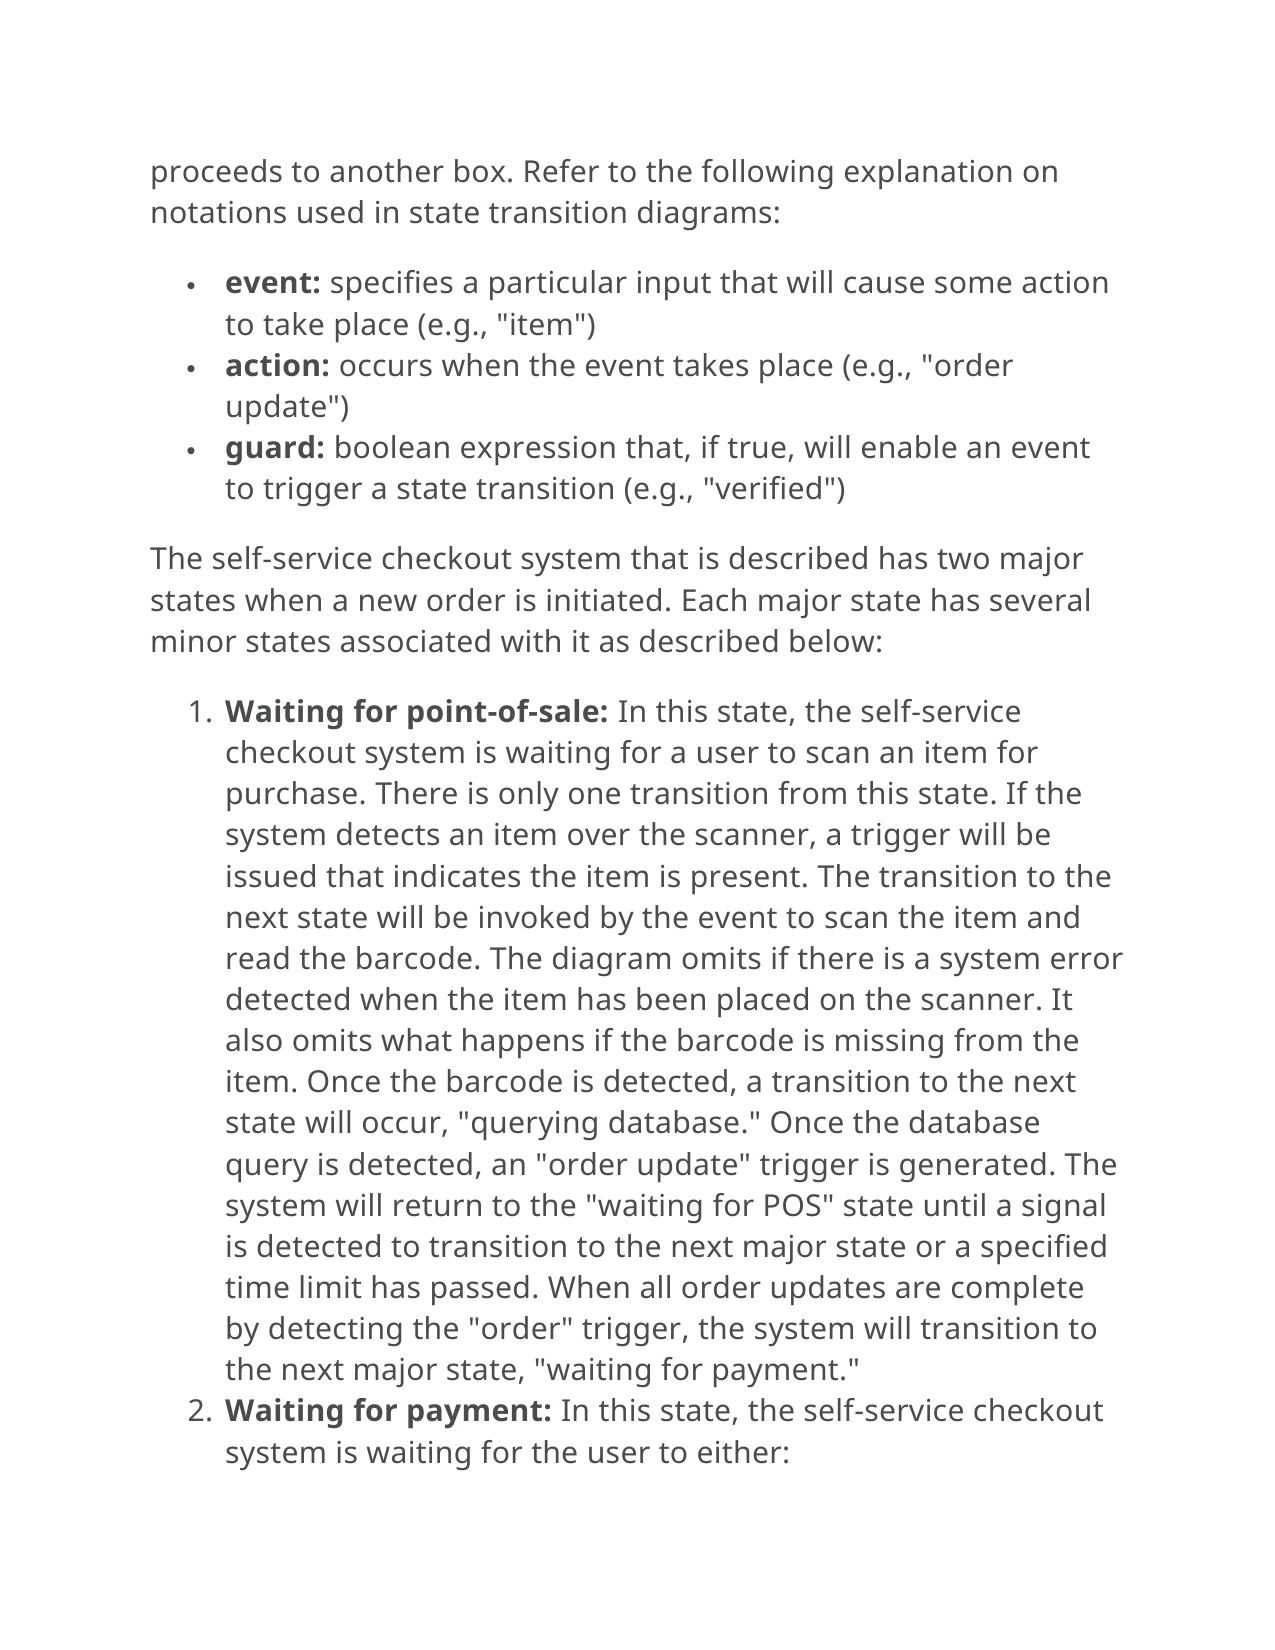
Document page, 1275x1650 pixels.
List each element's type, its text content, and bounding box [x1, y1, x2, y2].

list guard: boolean expression that, if true, will enable an event to trigger a state transition (e.g., "verified") [187, 426, 1125, 508]
list Waiting for point-of-sale: In this state, the self-service checkout system is waiting for a user to scan an item for purchase. There is only one transition from this state. If the system detects an item over the scanner, a trigger will be issued that indicates the item is present. The transition to the next state will be invoked by the event to scan the item and read the barcode. The diagram omits if there is a system error detected when the item has been placed on the scanner. It also omits what happens if the barcode is missing from the item. Once the barcode is detected, a transition to the next state will occur, "querying database." Once the database query is detected, an "order update" trigger is generated. The system will return to the "waiting for POS" state until a signal is detected to transition to the next major state or a specified time limit has passed. When all order updates are complete by detecting the "order" trigger, the system will transition to the next major state, "waiting for payment." [187, 690, 1125, 1389]
text The self-service checkout system that is described has two major states when a new order is initiated. Each major state has several minor states associated with it as described below: [150, 537, 1125, 661]
list action: occurs when the event takes place (e.g., "order update") [187, 344, 1125, 426]
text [150, 150, 1125, 232]
list event: specifies a particular input that will cause some action to take place (e.g., "item") [187, 261, 1125, 344]
list Waiting for payment: In this state, the self-service checkout system is waiting for the user to either: [187, 1389, 1125, 1472]
